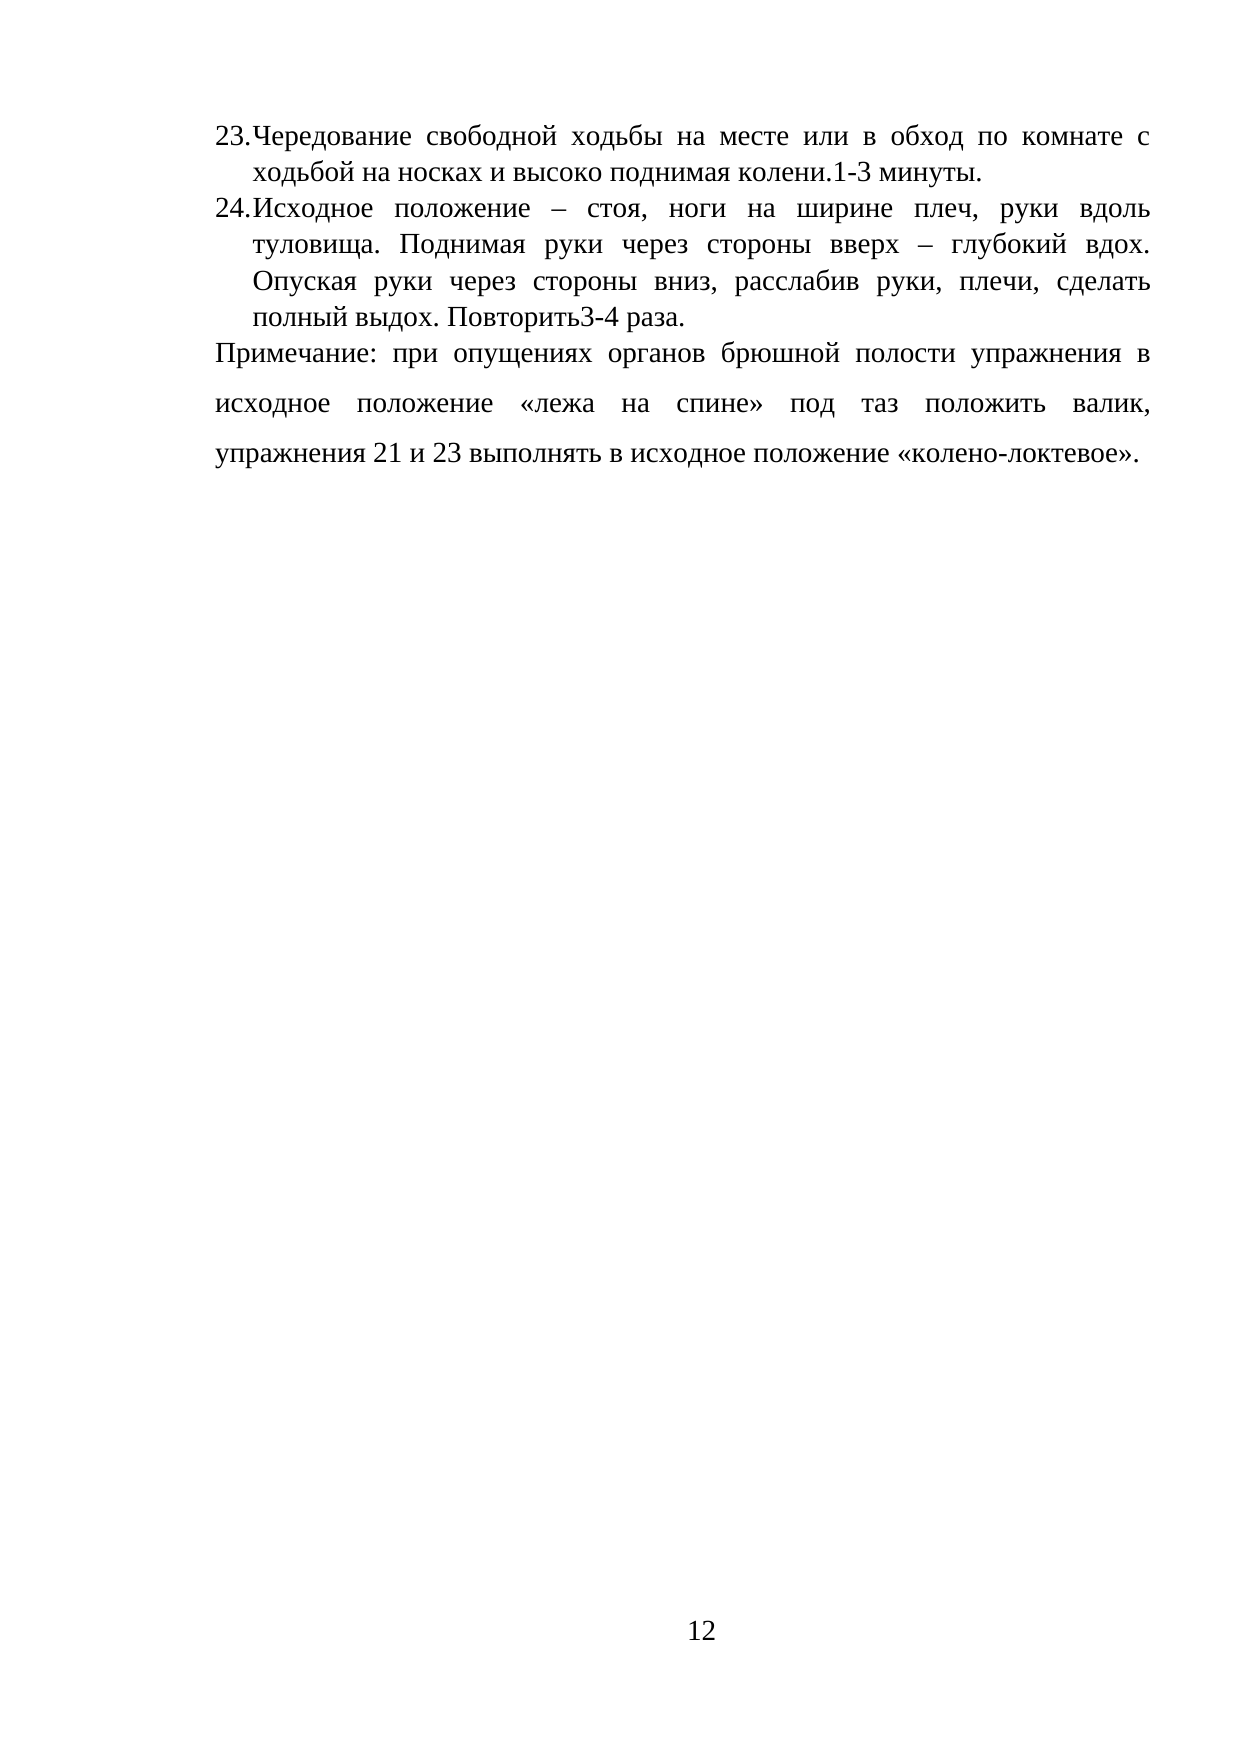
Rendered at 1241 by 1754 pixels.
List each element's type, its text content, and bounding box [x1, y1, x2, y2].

list Чередование свободной ходьбы на месте или в обход по комнате с ходьбой на носках и высоко поднимая колени.1-3 минуты. [215, 118, 1152, 188]
list Примечание: при опущениях органов брюшной полости упражнения в исходное положение «лежа на спине» под таз положить валик, упражнения 21 и 23 выполнять в исходное положение «колено-локтевое». [215, 335, 1152, 469]
list Исходное положение – стоя, ноги на ширине плеч, руки вдоль туловища. Поднимая руки через стороны вверх – глубокий вдох. Опуская руки через стороны вниз, расслабив руки, плечи, сделать полный выдох. Повторить3-4 раза. [215, 190, 1152, 332]
